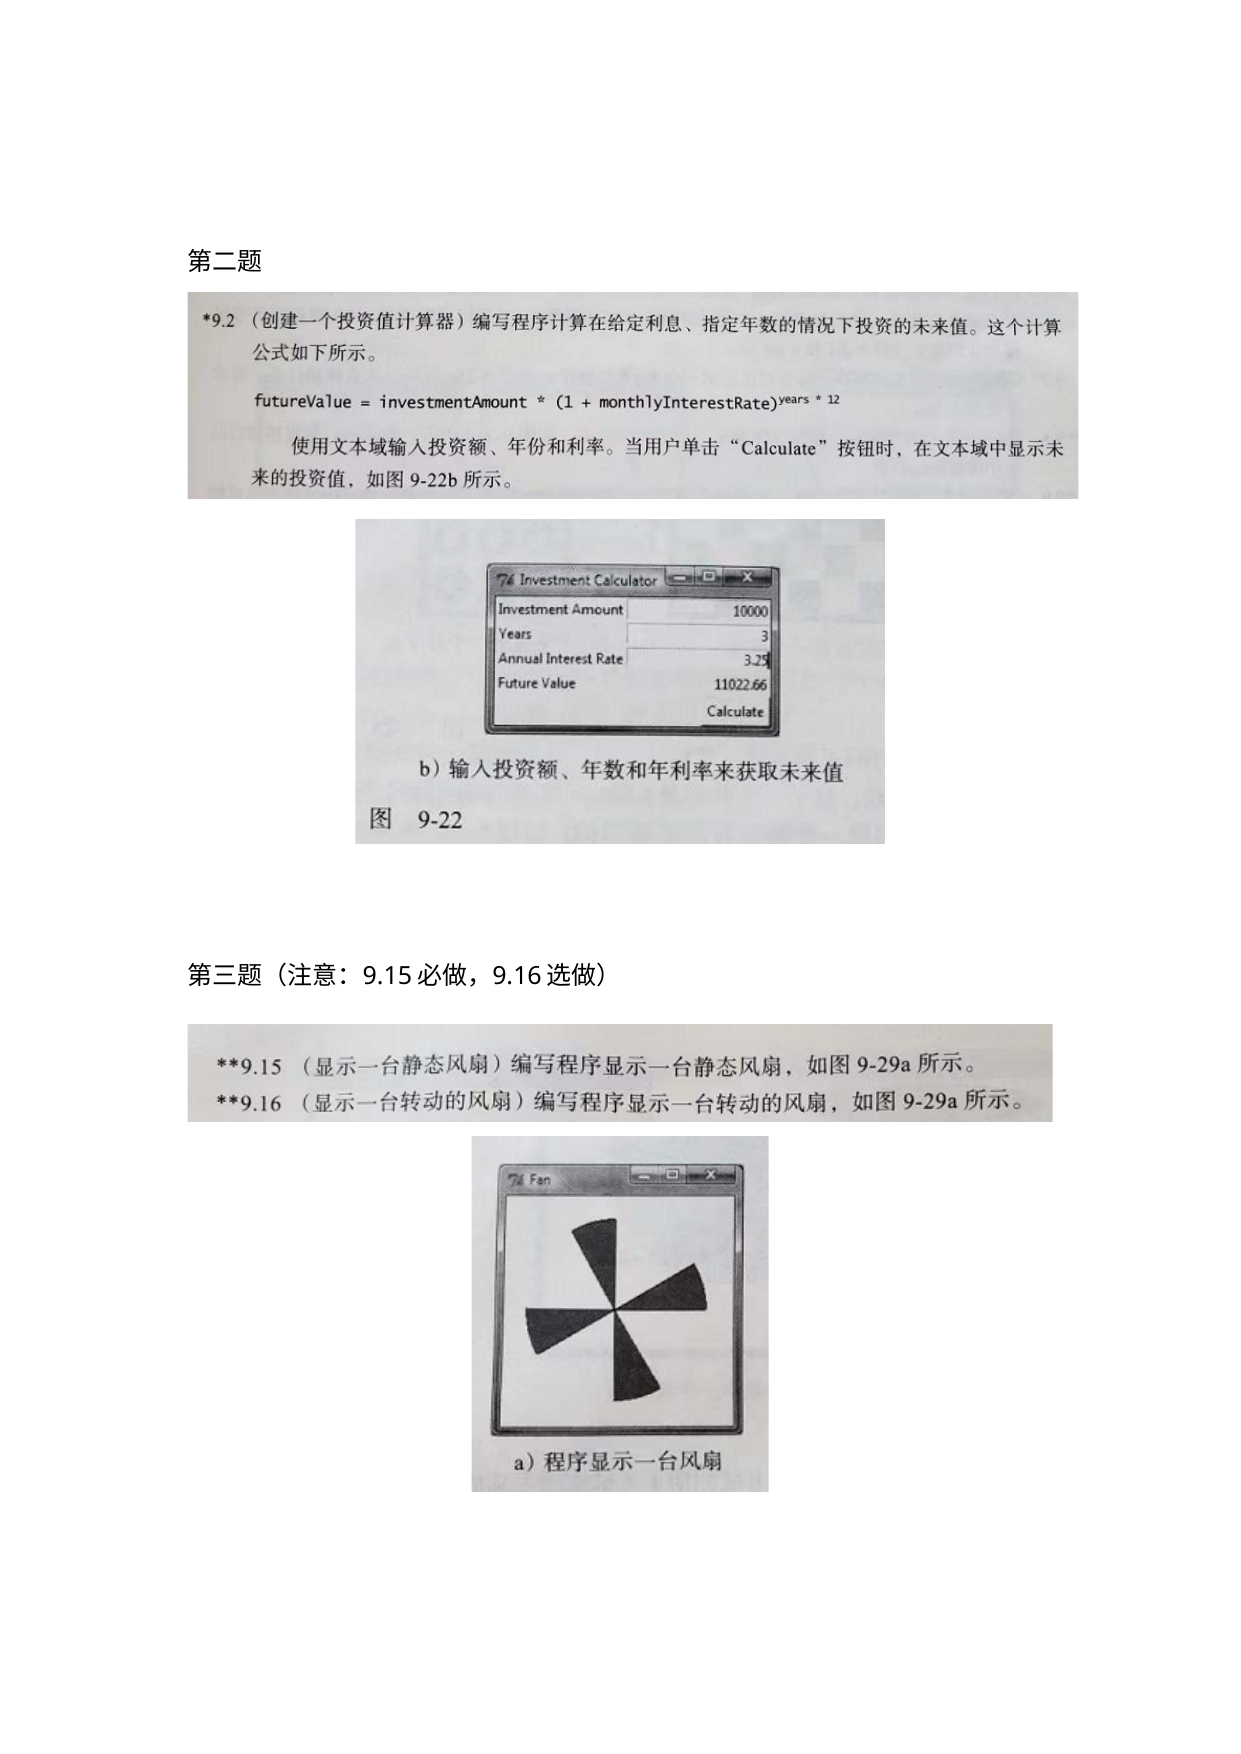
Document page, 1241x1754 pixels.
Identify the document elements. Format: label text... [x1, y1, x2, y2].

text 第二题 [187, 227, 1053, 292]
text 第三题（注意：9.15必做，9.16选做） [187, 941, 1053, 1006]
picture [187, 1024, 1053, 1122]
picture [187, 292, 1079, 499]
picture [471, 1136, 769, 1492]
picture [355, 519, 885, 844]
